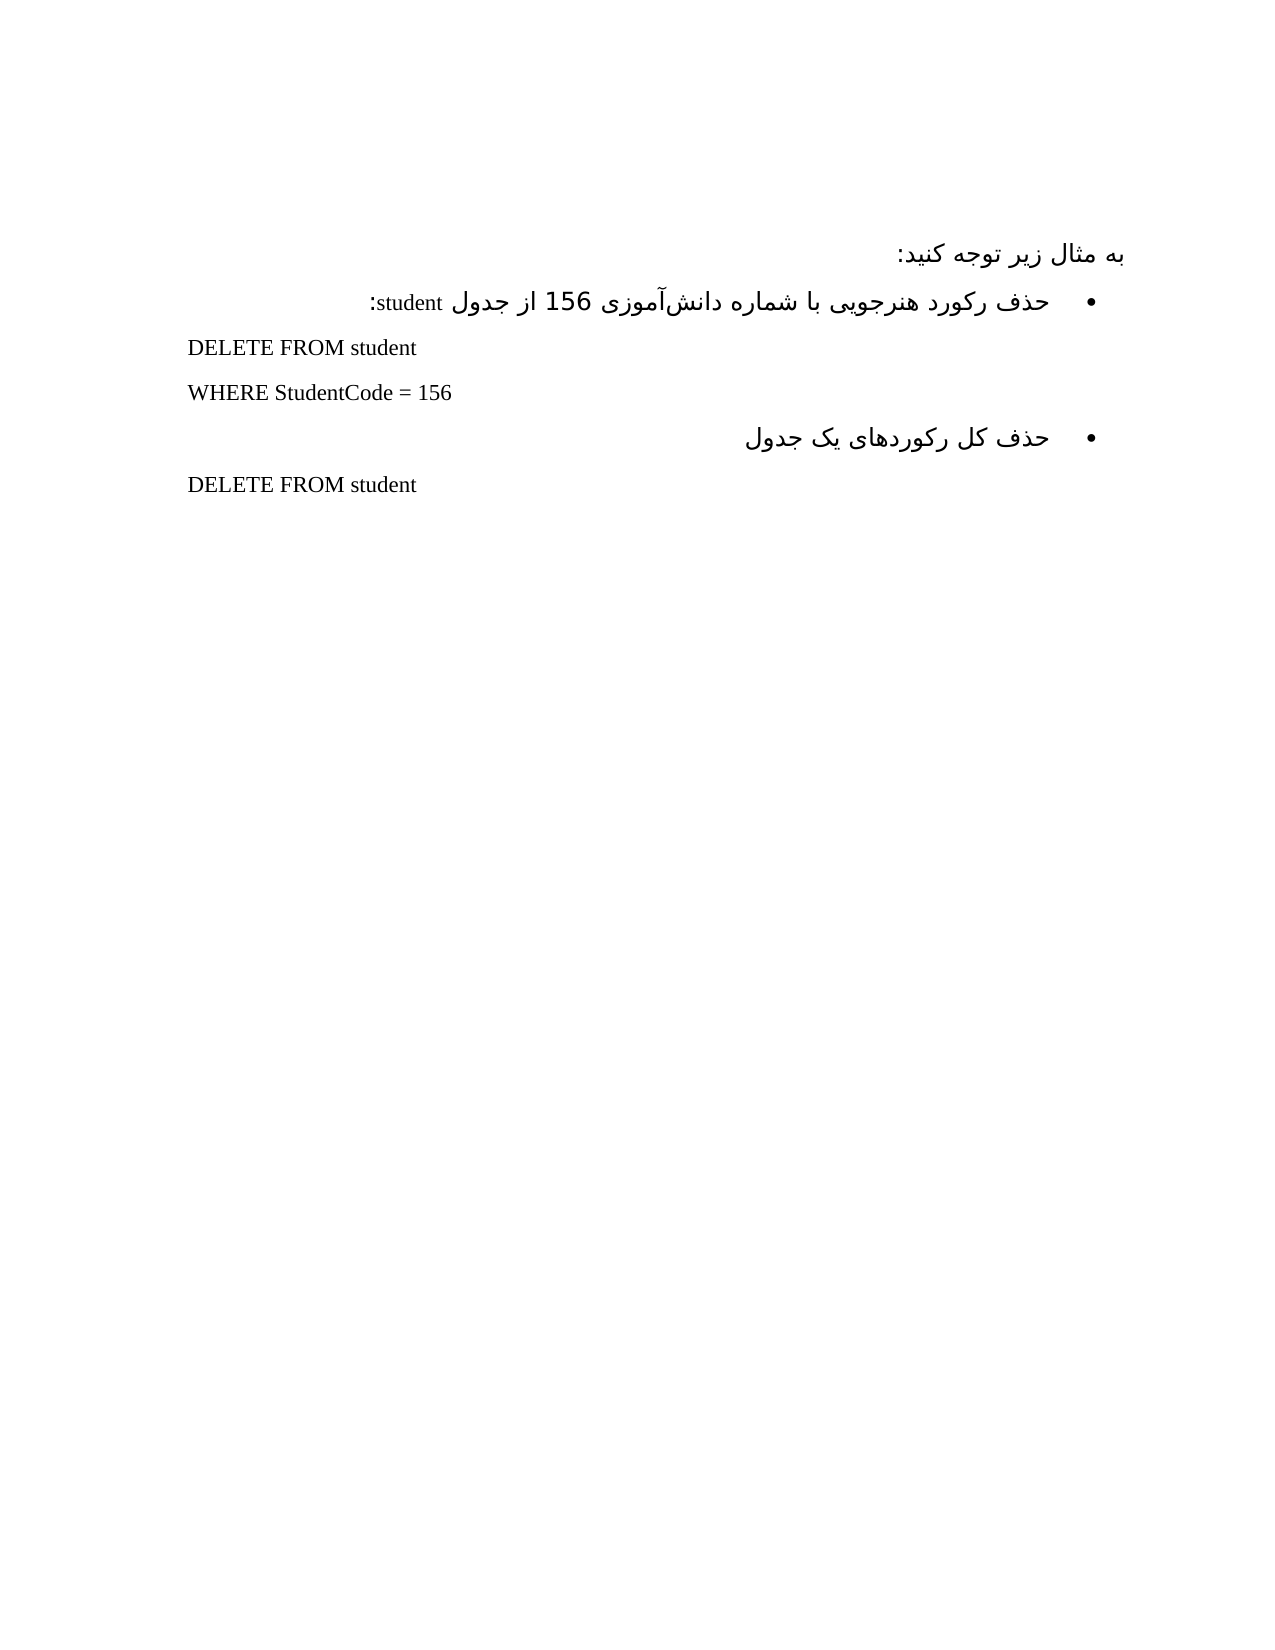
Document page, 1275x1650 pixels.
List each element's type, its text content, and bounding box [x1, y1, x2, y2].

text DELETE FROM student [187, 334, 1125, 361]
list حذف رکورد هنرجویی با شماره دانش‌آموزی 156 از جدول student: [150, 287, 1087, 316]
text WHERE StudentCode = 156 [187, 379, 1125, 405]
list حذف کل رکورد‌های یک جدول [150, 423, 1087, 452]
text DELETE FROM student [187, 471, 1125, 497]
text به مثال زیر توجه کنید: [150, 239, 1125, 268]
